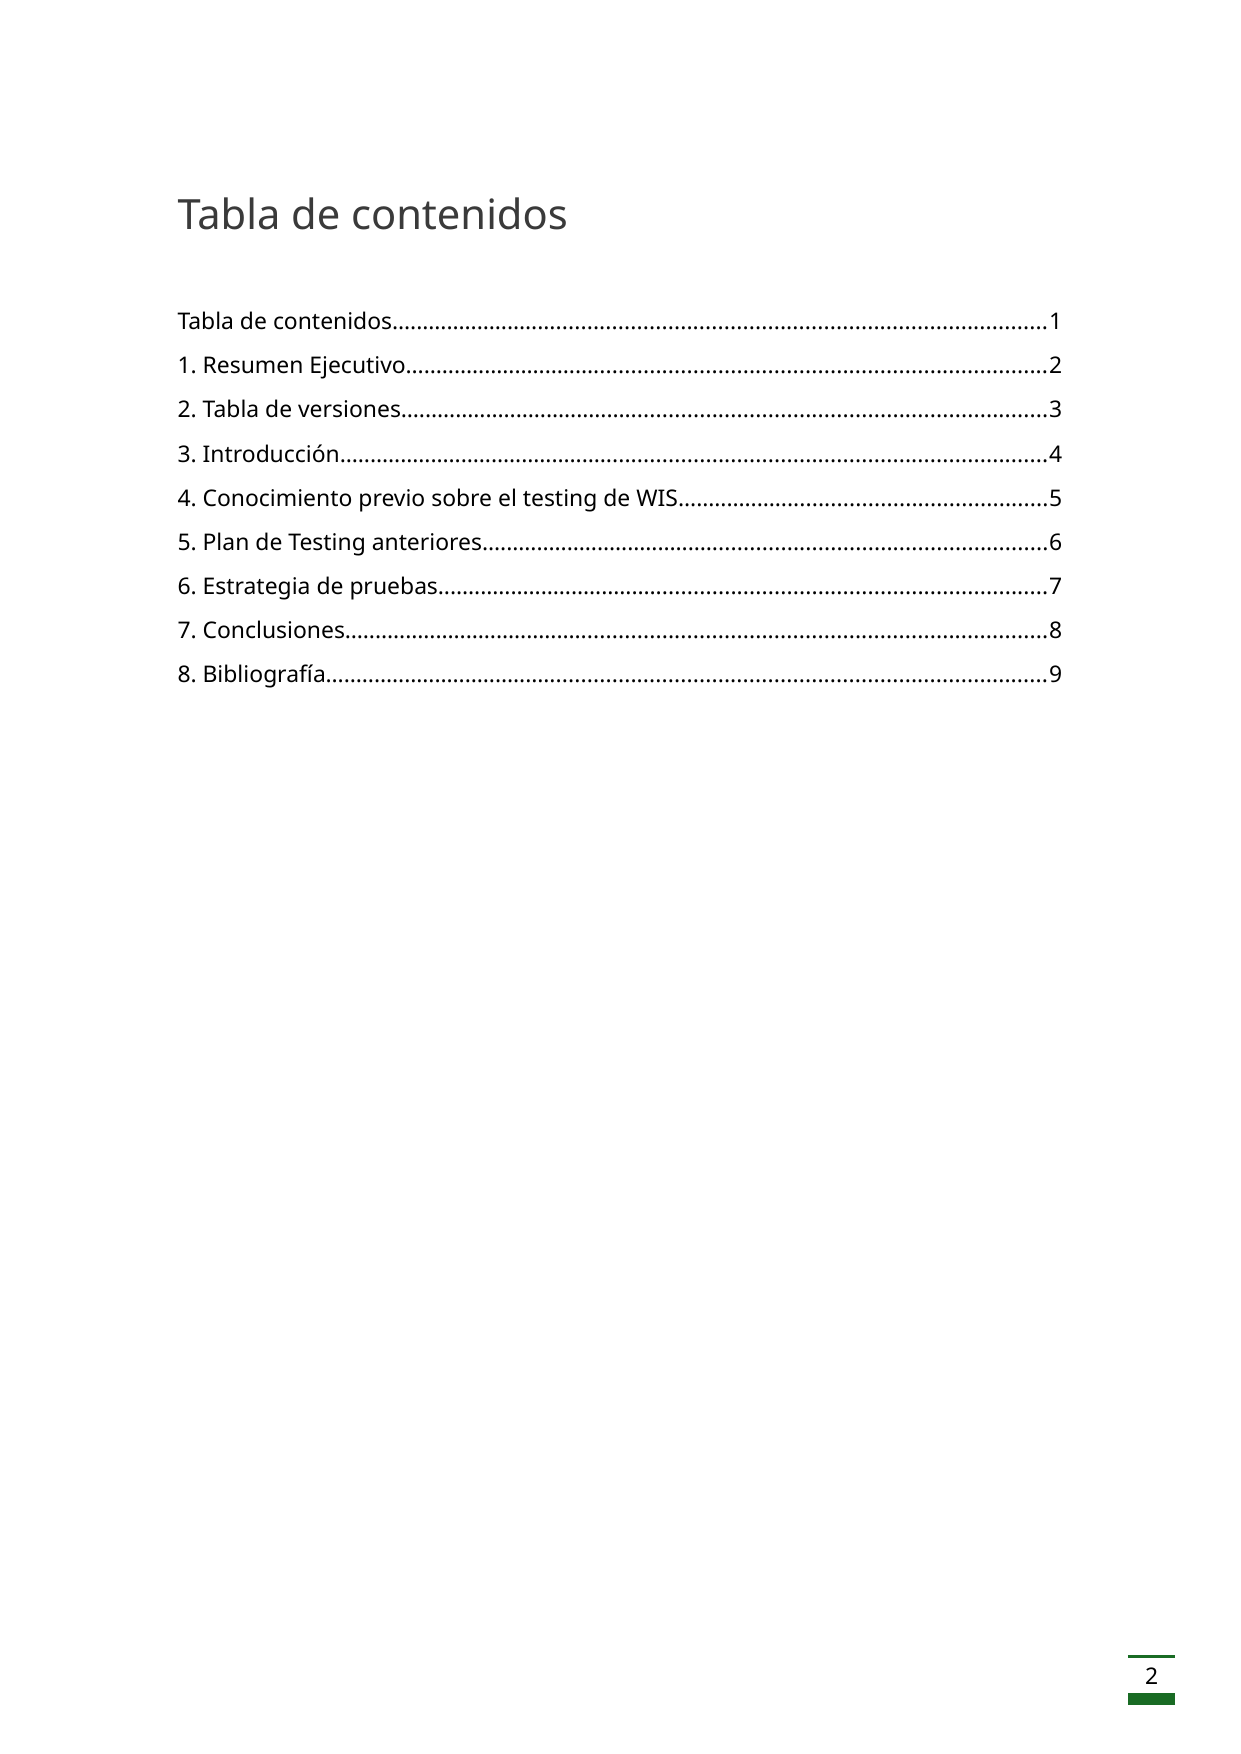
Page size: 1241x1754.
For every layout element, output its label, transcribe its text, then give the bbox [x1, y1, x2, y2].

subtitle Tabla de contenidos [177, 185, 1063, 242]
